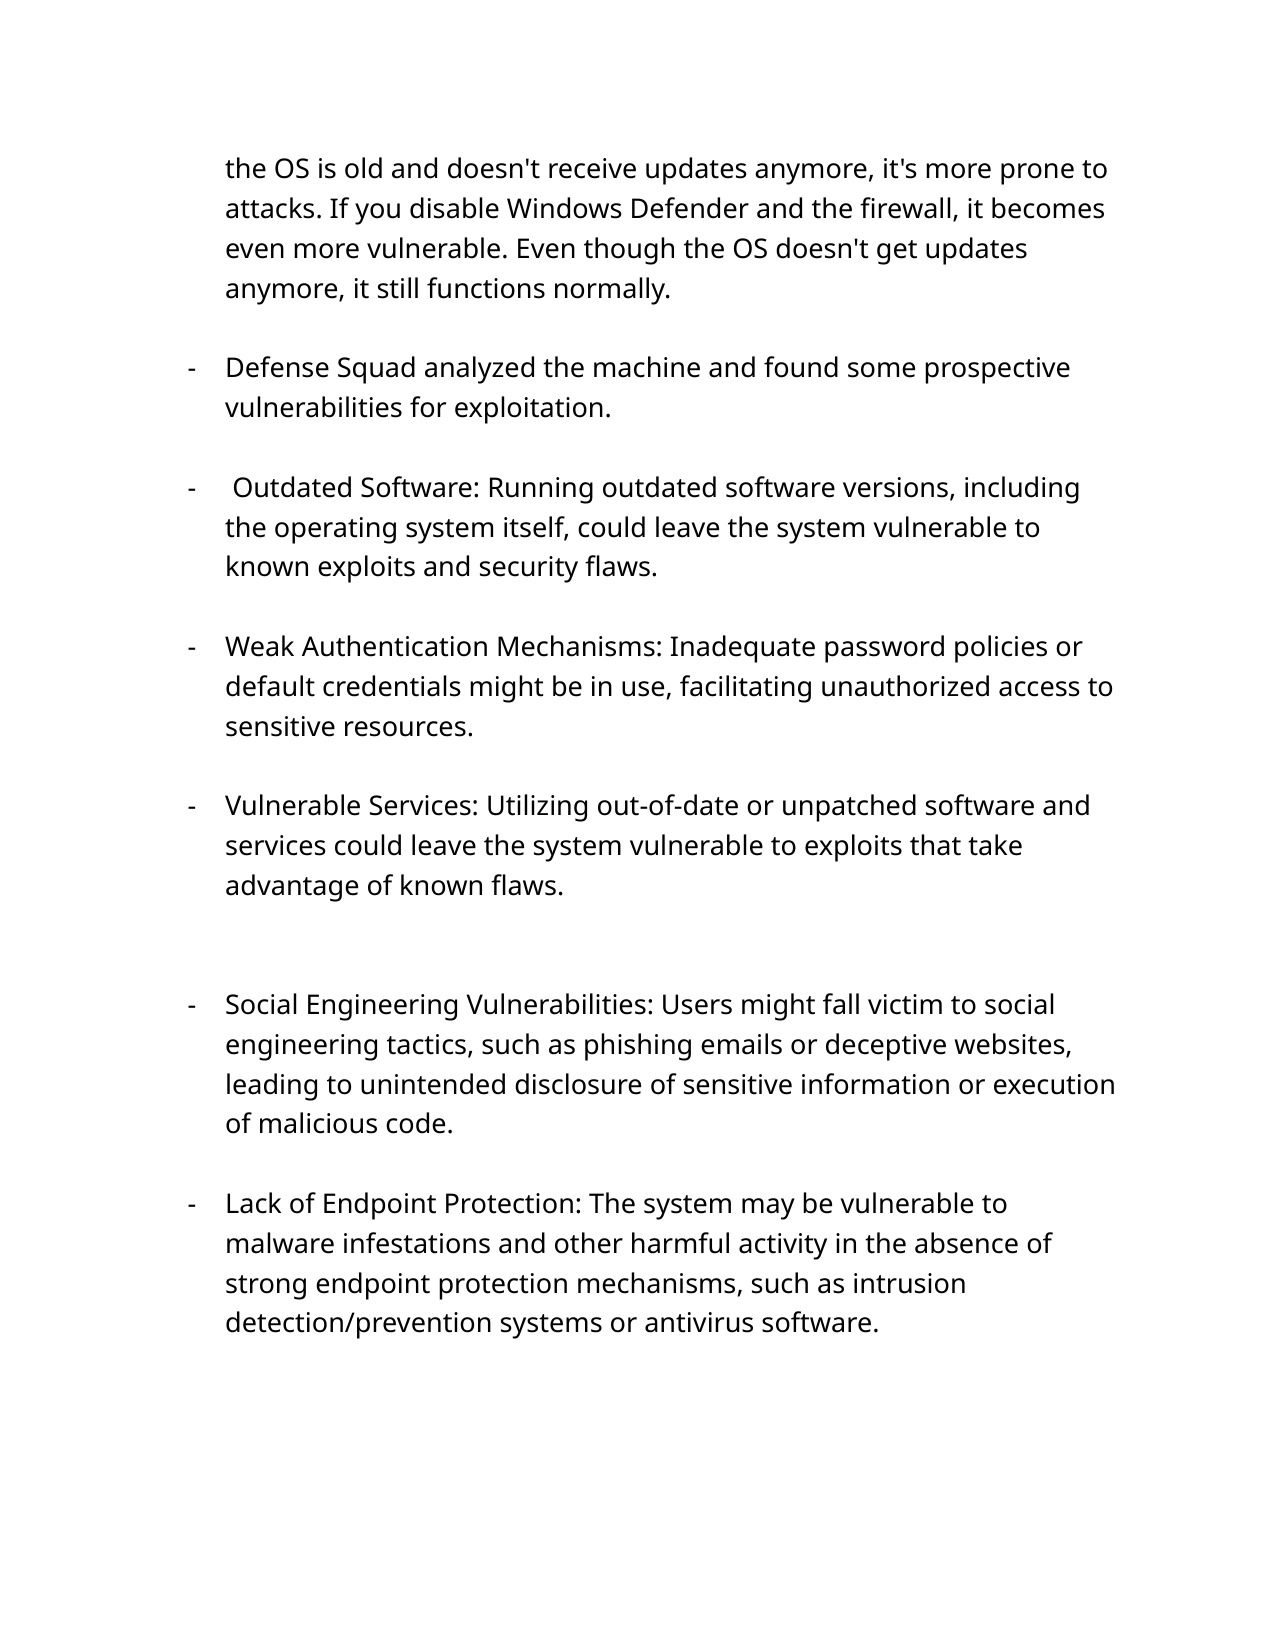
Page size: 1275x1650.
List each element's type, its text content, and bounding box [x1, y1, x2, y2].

list Lack of Endpoint Protection: The system may be vulnerable to malware infestations and other harmful activity in the absence of strong endpoint protection mechanisms, such as intrusion detection/prevention systems or antivirus software. [187, 1184, 1125, 1341]
list Defense Squad analyzed the machine and found some prospective vulnerabilities for exploitation. [187, 349, 1125, 426]
list Social Engineering Vulnerabilities: Users might fall victim to social engineering tactics, such as phishing emails or deceptive websites, leading to unintended disclosure of sensitive information or execution of malicious code. [187, 986, 1125, 1142]
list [187, 150, 1125, 306]
list Outdated Software: Running outdated software versions, including the operating system itself, could leave the system vulnerable to known exploits and security flaws. [187, 468, 1125, 585]
list Vulnerable Services: Utilizing out-of-date or unpatched software and services could leave the system vulnerable to exploits that take advantage of known flaws. [187, 787, 1125, 903]
list Weak Authentication Mechanisms: Inadequate password policies or default credentials might be in use, facilitating unauthorized access to sensitive resources. [187, 627, 1125, 744]
